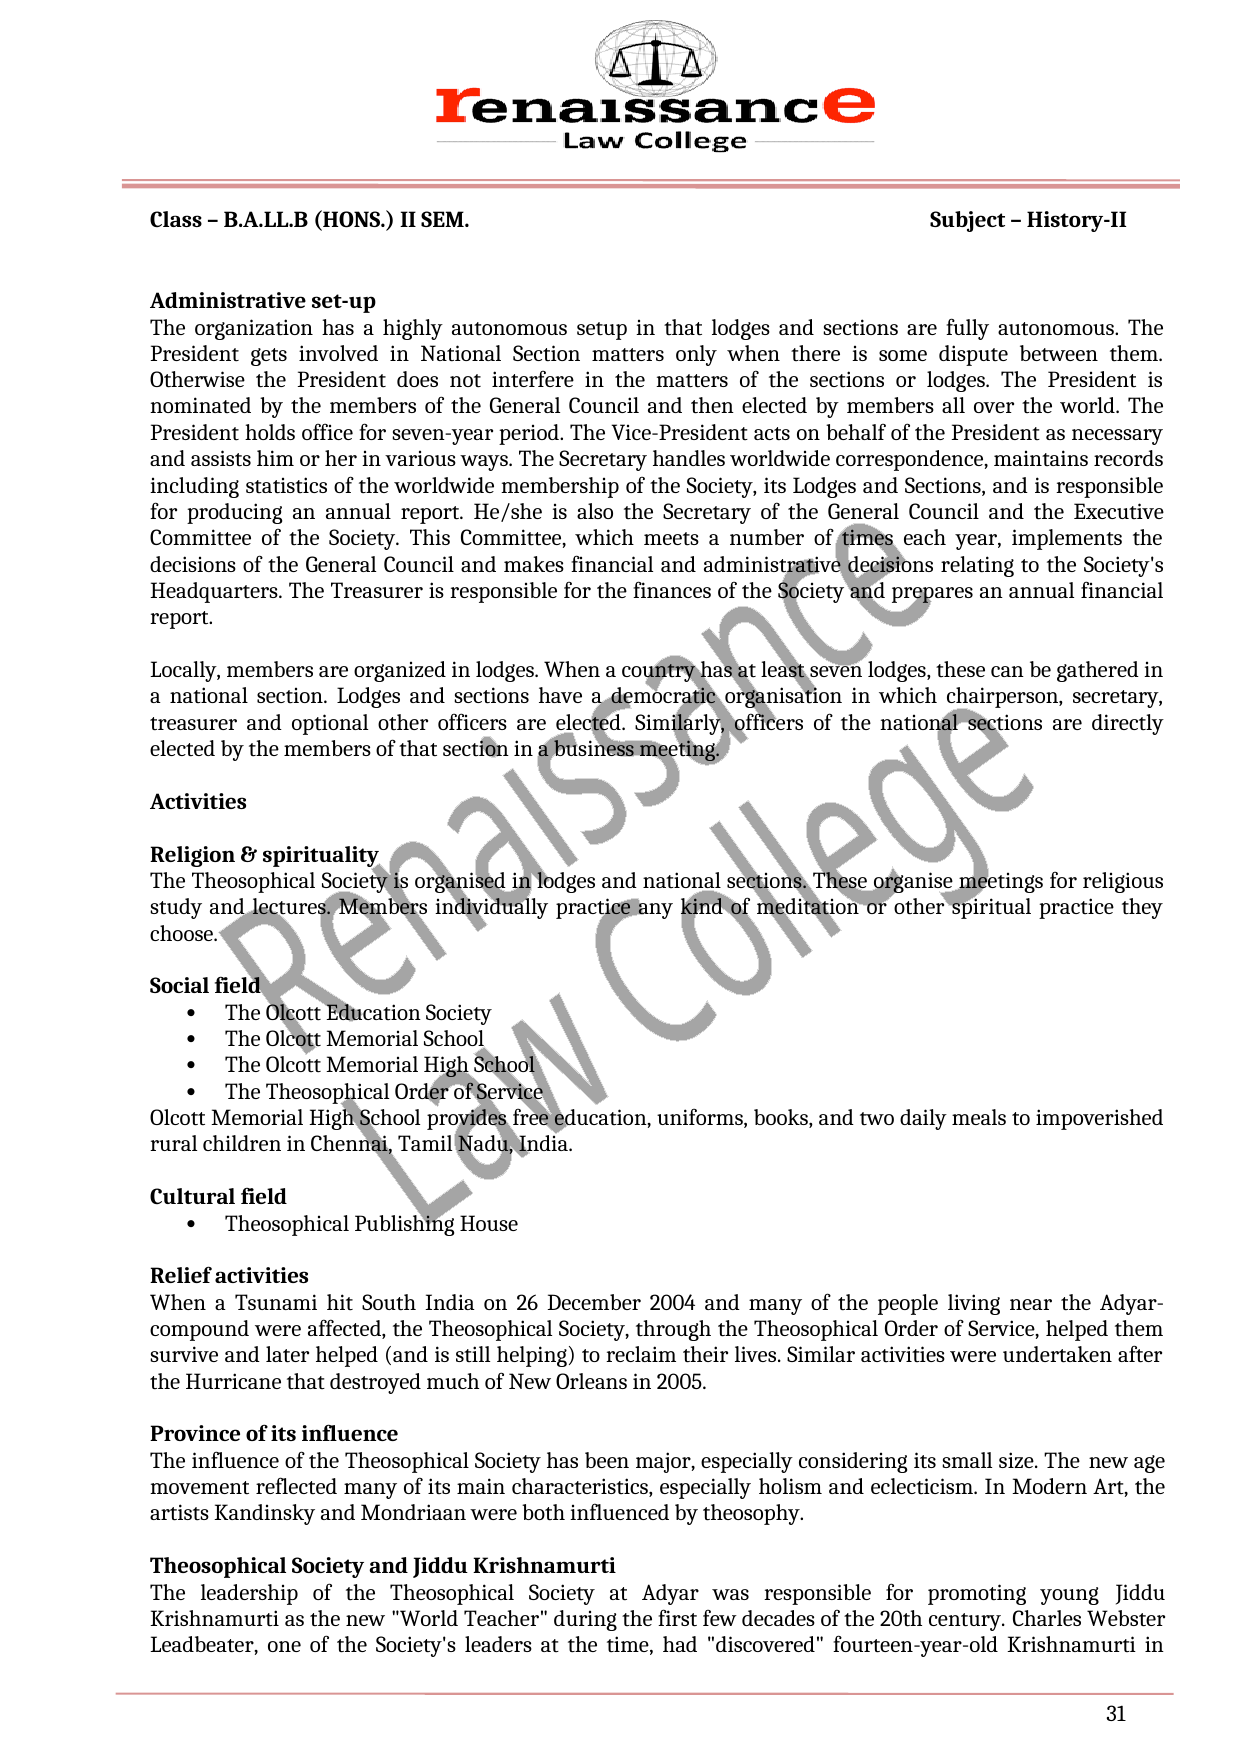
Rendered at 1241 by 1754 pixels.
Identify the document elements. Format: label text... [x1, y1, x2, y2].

text Locally, members are organized in lodges. When a country has at least seven lodges, these can be gathered in a national section. Lodges and sections have a democratic organisation in which chairperson, secretary, treasurer and optional other officers are elected. Similarly, officers of the national sections are directly elected by the members of that section in a business meeting. [150, 657, 1165, 762]
subtitle Theosophical Society and Jiddu Krishnamurti [150, 1553, 1165, 1579]
list Theosophical Publishing House [187, 1210, 1165, 1237]
picture [412, 18, 903, 153]
text The influence of the Theosophical Society has been major, especially considering its small size. The new age movement reflected many of its main characteristics, especially holism and eclecticism. In Modern Art, the artists Kandinsky and Mondriaan were both influenced by theosophy. [150, 1447, 1165, 1527]
text When a Tsunami hit South India on 26 December 2004 and many of the people living near the Adyar-compound were affected, the Theosophical Society, through the Theosophical Order of Service, helped them survive and later helped (and is still helping) to reclaim their lives. Similar activities were undertaken after the Hurricane that destroyed much of New Orleans in 2005. [150, 1289, 1165, 1395]
subtitle Relief activities [150, 1263, 1165, 1289]
text The organization has a highly autonomous setup in that lodges and sections are fully autonomous. The President gets involved in National Section matters only when there is some dispute between them. Otherwise the President does not interfere in the matters of the sections or lodges. The President is nominated by the members of the General Council and then elected by members all over the world. The President holds office for seven-year period. The Vice-President acts on behalf of the President as necessary and assists him or her in various ways. The Secretary handles worldwide correspondence, maintains records including statistics of the worldwide membership of the Society, its Lodges and Sections, and is responsible for producing an annual report. He/she is also the Secretary of the General Council and the Executive Committee of the Society. This Committee, which meets a number of times each year, implements the decisions of the General Council and makes financial and administrative decisions relating to the Society's Headquarters. The Treasurer is responsible for the finances of the Society and prepares an annual financial report. [150, 314, 1165, 631]
list The Olcott Memorial School [187, 1026, 1165, 1052]
text Olcott Memorial High School provides free education, uniforms, books, and two daily meals to impoverished rural children in Chennai, Tamil Nadu, India. [150, 1105, 1165, 1158]
subtitle Religion & spirituality [150, 841, 1165, 868]
list The Theosophical Order of Service [187, 1078, 1165, 1105]
list The Olcott Memorial High School [187, 1052, 1165, 1078]
subtitle Cultural field [150, 1184, 1165, 1210]
list The Olcott Education Society [187, 999, 1165, 1026]
text The Theosophical Society is organised in lodges and national sections. These organise meetings for religious study and lectures. Members individually practice any kind of meditation or other spiritual practice they choose. [150, 868, 1165, 947]
subtitle Province of its influence [150, 1421, 1165, 1447]
subtitle Administrative set-up [150, 288, 1165, 314]
subtitle Activities [150, 789, 1165, 815]
subtitle Social field [150, 973, 1165, 999]
